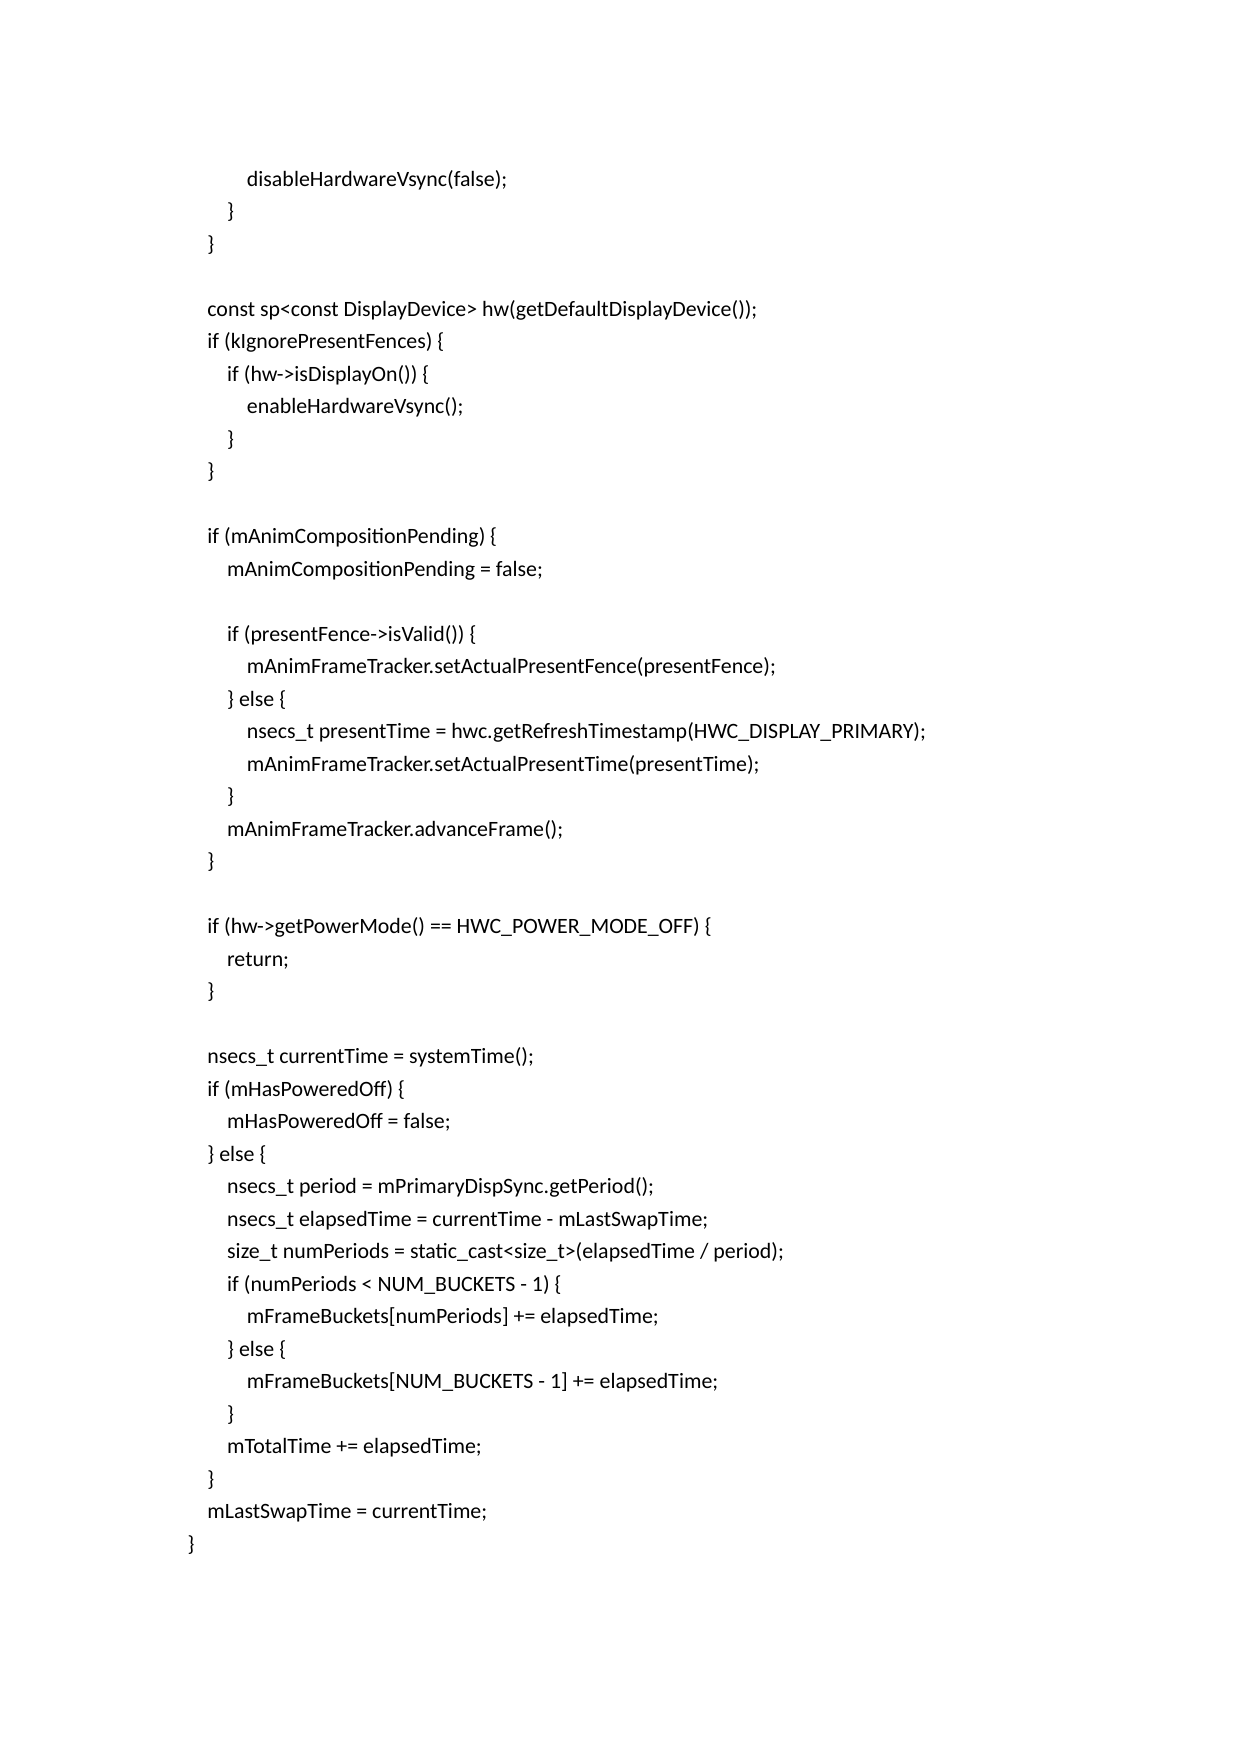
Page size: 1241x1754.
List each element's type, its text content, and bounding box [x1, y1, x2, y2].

text } [187, 227, 1053, 259]
text } [187, 194, 1053, 227]
text if (kIgnorePresentFences) { [187, 324, 1053, 357]
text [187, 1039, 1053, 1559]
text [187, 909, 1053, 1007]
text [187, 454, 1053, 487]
text enableHardwareVsync(); [187, 389, 1053, 422]
text disableHardwareVsync(false); [187, 162, 1053, 194]
text if (hw->isDisplayOn()) { [187, 357, 1053, 389]
text } [187, 422, 1053, 454]
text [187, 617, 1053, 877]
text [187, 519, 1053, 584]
text const sp<const DisplayDevice> hw(getDefaultDisplayDevice()); [187, 292, 1053, 324]
